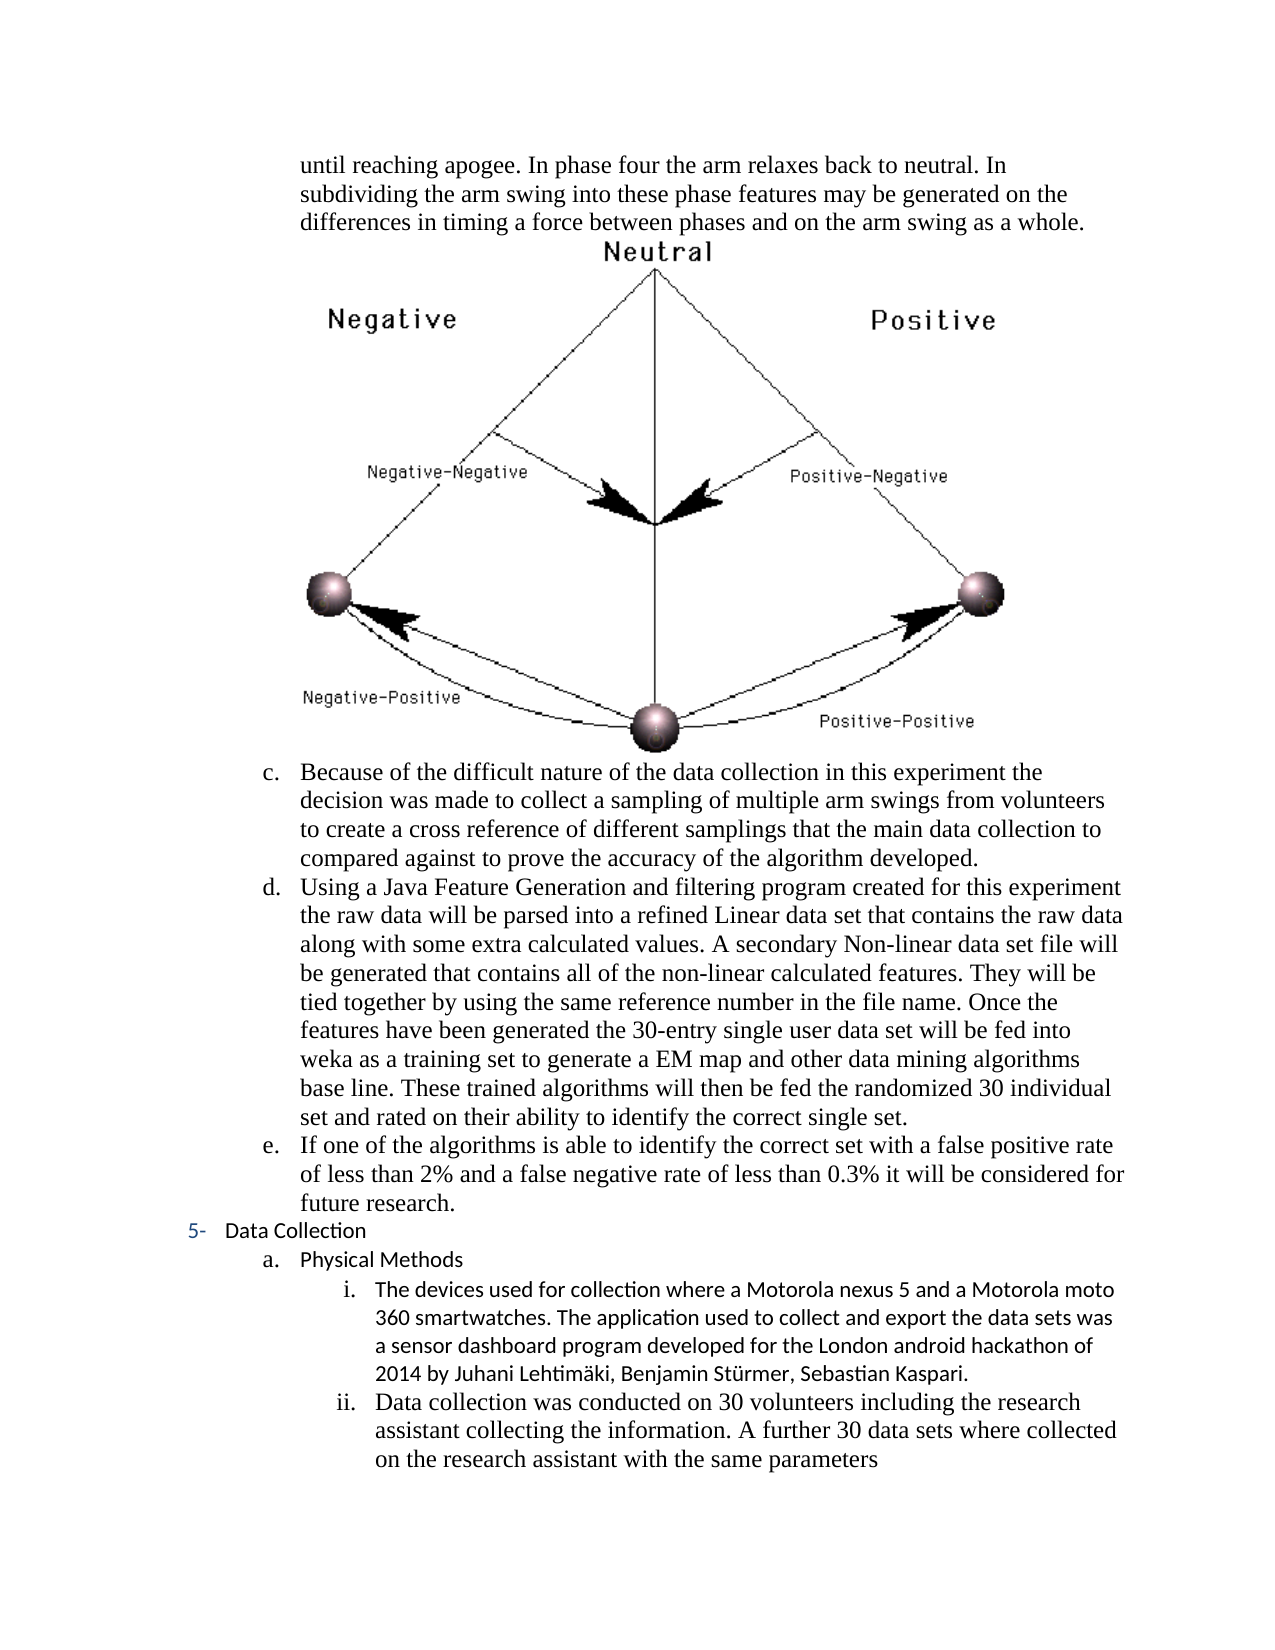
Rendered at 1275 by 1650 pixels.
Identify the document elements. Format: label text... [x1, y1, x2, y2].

list Using a Java Feature Generation and filtering program created for this experiment the raw data will be parsed into a refined Linear data set that contains the raw data along with some extra calculated values. A secondary Non-linear data set file will be generated that contains all of the non-linear calculated features. They will be tied together by using the same reference number in the file name. Once the features have been generated the 30-entry single user data set will be fed into weka as a training set to generate a EM map and other data mining algorithms base line. These trained algorithms will then be fed the randomized 30 individual set and rated on their ability to identify the correct single set. [262, 872, 1125, 1130]
list Data collection was conducted on 30 volunteers including the research assistant collecting the information. A further 30 data sets where collected on the research assistant with the same parameters [356, 1387, 1125, 1473]
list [262, 150, 1125, 236]
list If one of the algorithms is able to identify the correct set with a false positive rate of less than 2% and a false negative rate of less than 0.3% it will be considered for future research. [262, 1130, 1125, 1217]
picture [300, 236, 1010, 757]
list Physical Methods [262, 1244, 1125, 1274]
list Because of the difficult nature of the data collection in this experiment the decision was made to collect a sampling of multiple arm swings from volunteers to create a cross reference of different samplings that the main data collection to compared against to prove the accuracy of the algorithm developed. [262, 757, 1125, 872]
list The devices used for collection where a Motorola nexus 5 and a Motorola moto 360 smartwatches. The application used to collect and export the data sets was a sensor dashboard program developed for the London android hackathon of 2014 by Juhani Lehtimäki, Benjamin Stürmer, Sebastian Kaspari. [356, 1274, 1125, 1387]
list Data Collection [187, 1217, 1125, 1244]
